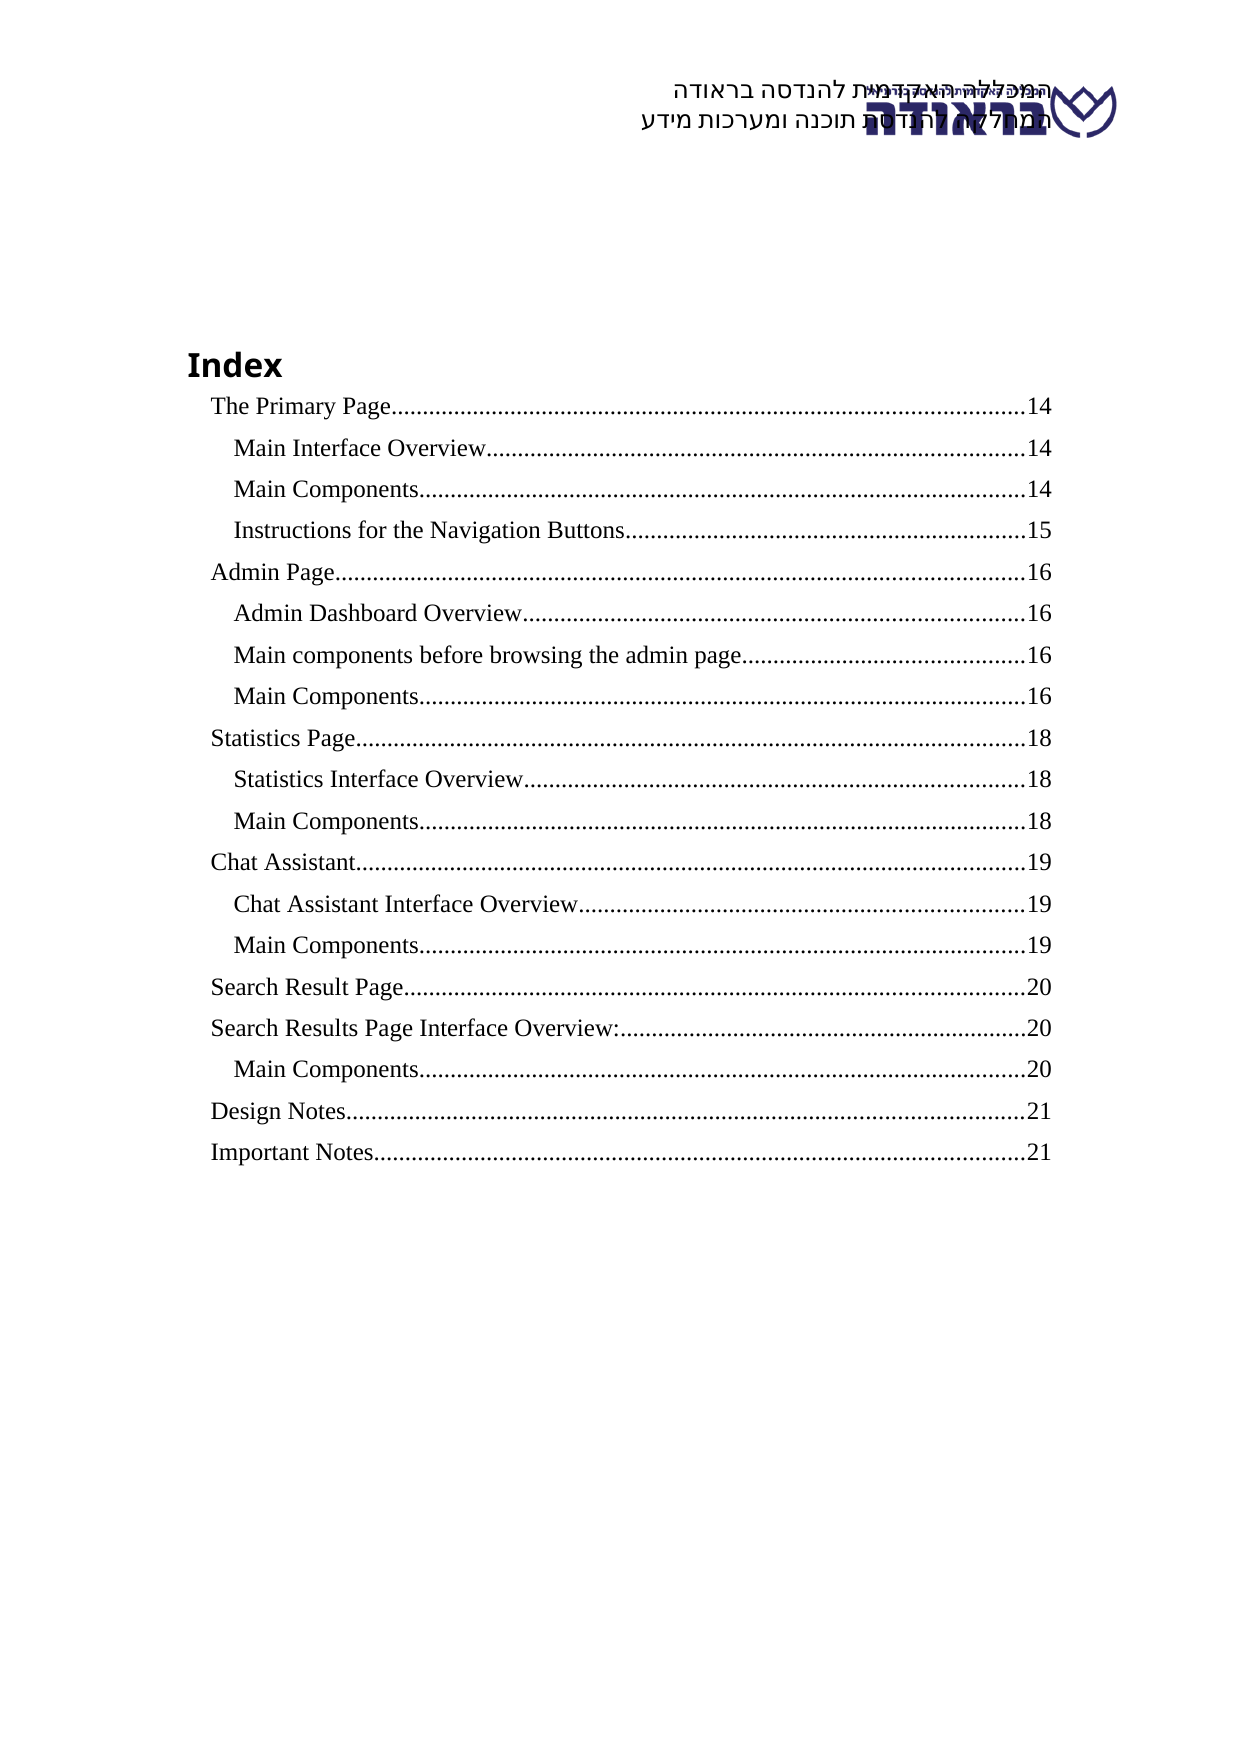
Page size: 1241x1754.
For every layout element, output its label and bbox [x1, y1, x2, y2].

picture [858, 79, 1123, 143]
